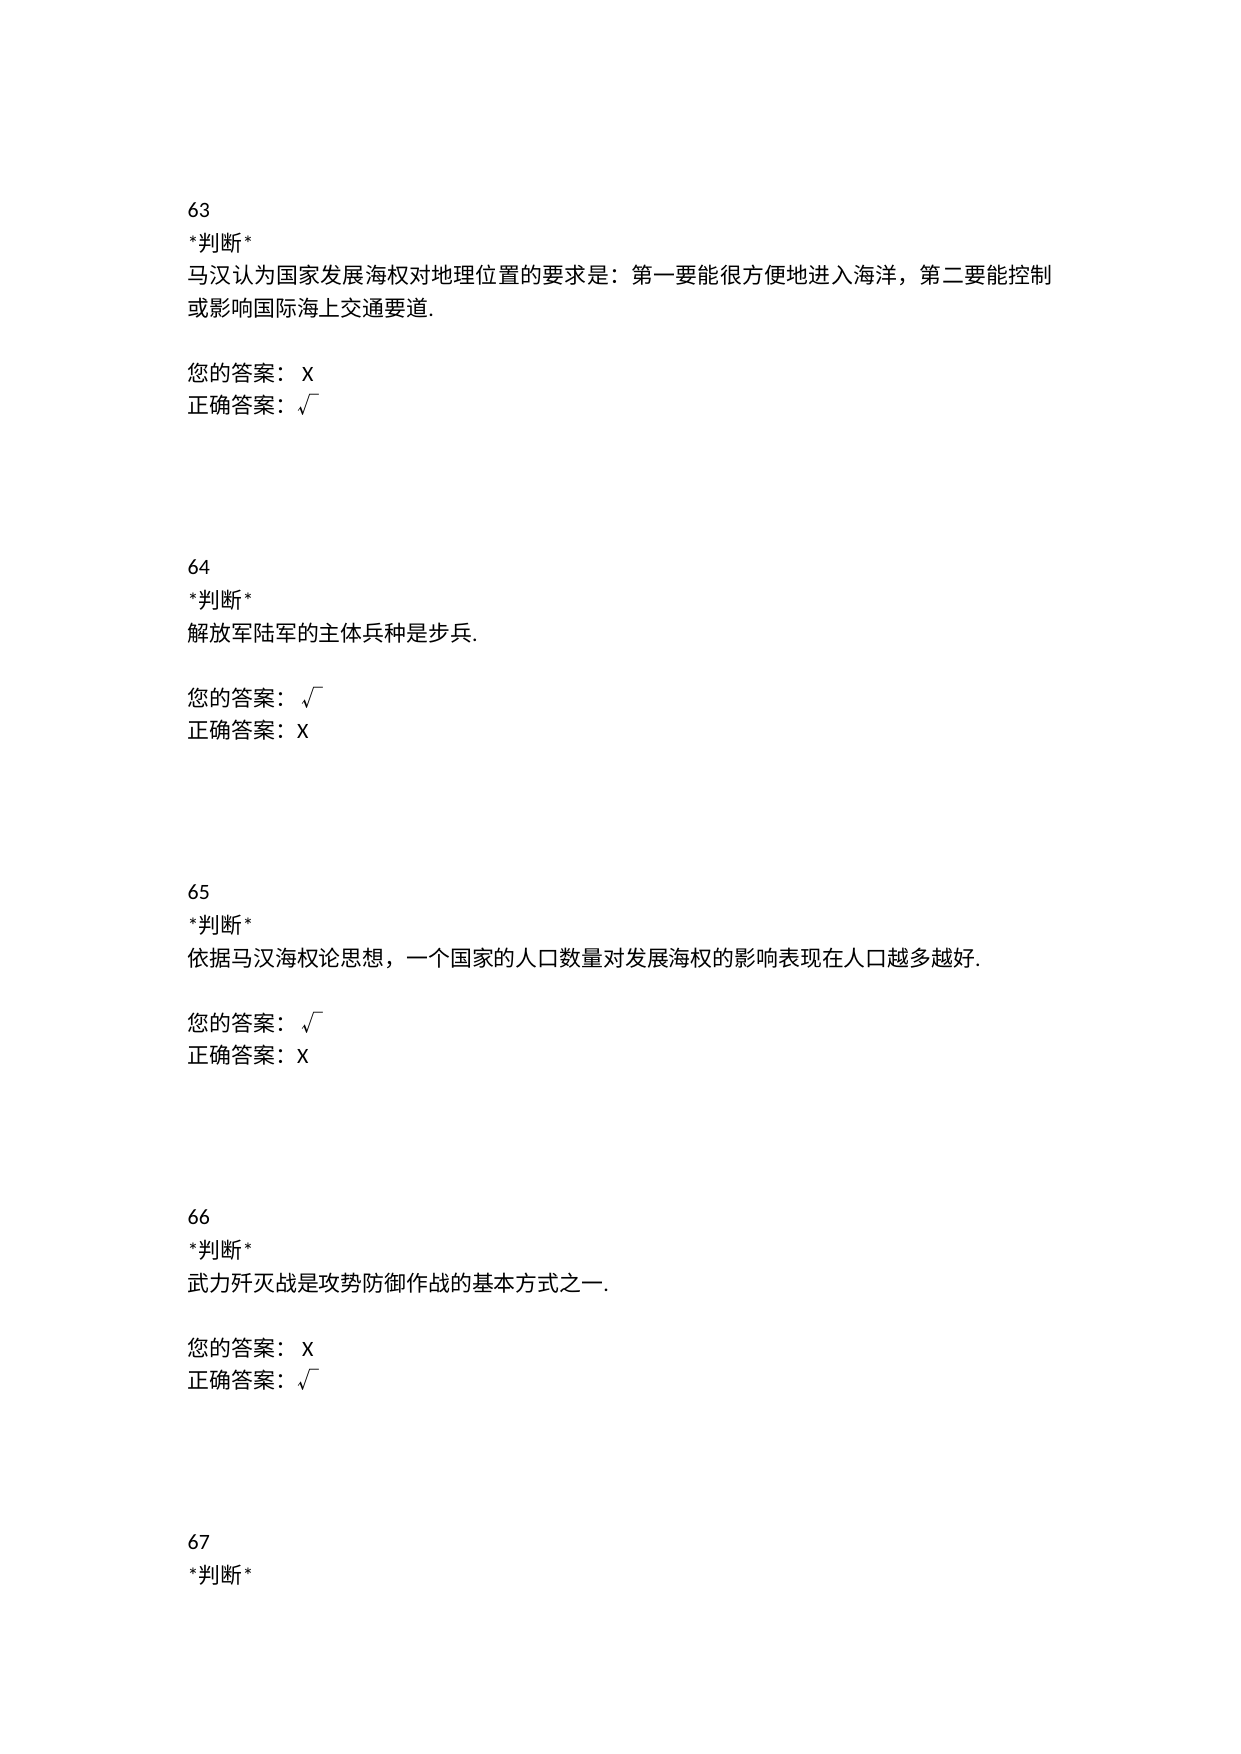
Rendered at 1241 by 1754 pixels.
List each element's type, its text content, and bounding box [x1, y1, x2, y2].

text *判断* [187, 583, 1053, 616]
text 64 [187, 551, 1053, 583]
text 依据马汉海权论思想，一个国家的人口数量对发展海权的影响表现在人口越多越好. [187, 941, 1053, 973]
text 您的答案： X [187, 356, 1053, 388]
text 马汉认为国家发展海权对地理位置的要求是：第一要能很方便地进入海洋，第二要能控制或影响国际海上交通要道. [187, 258, 1053, 323]
text *判断* [187, 908, 1053, 941]
text 正确答案：X [187, 713, 1053, 746]
text 正确答案：√ [187, 388, 1053, 421]
text 63 [187, 193, 1053, 226]
text *判断* [187, 226, 1053, 258]
text 您的答案： √ [187, 1006, 1053, 1038]
text 您的答案： X [187, 1331, 1053, 1363]
text 正确答案：√ [187, 1363, 1053, 1396]
text 正确答案：X [187, 1038, 1053, 1071]
text *判断* [187, 1558, 1053, 1591]
text *判断* [187, 1233, 1053, 1266]
text 65 [187, 876, 1053, 908]
text 解放军陆军的主体兵种是步兵. [187, 616, 1053, 648]
text 您的答案： √ [187, 681, 1053, 713]
text 67 [187, 1526, 1053, 1558]
text 66 [187, 1201, 1053, 1233]
text 武力歼灭战是攻势防御作战的基本方式之一. [187, 1266, 1053, 1298]
